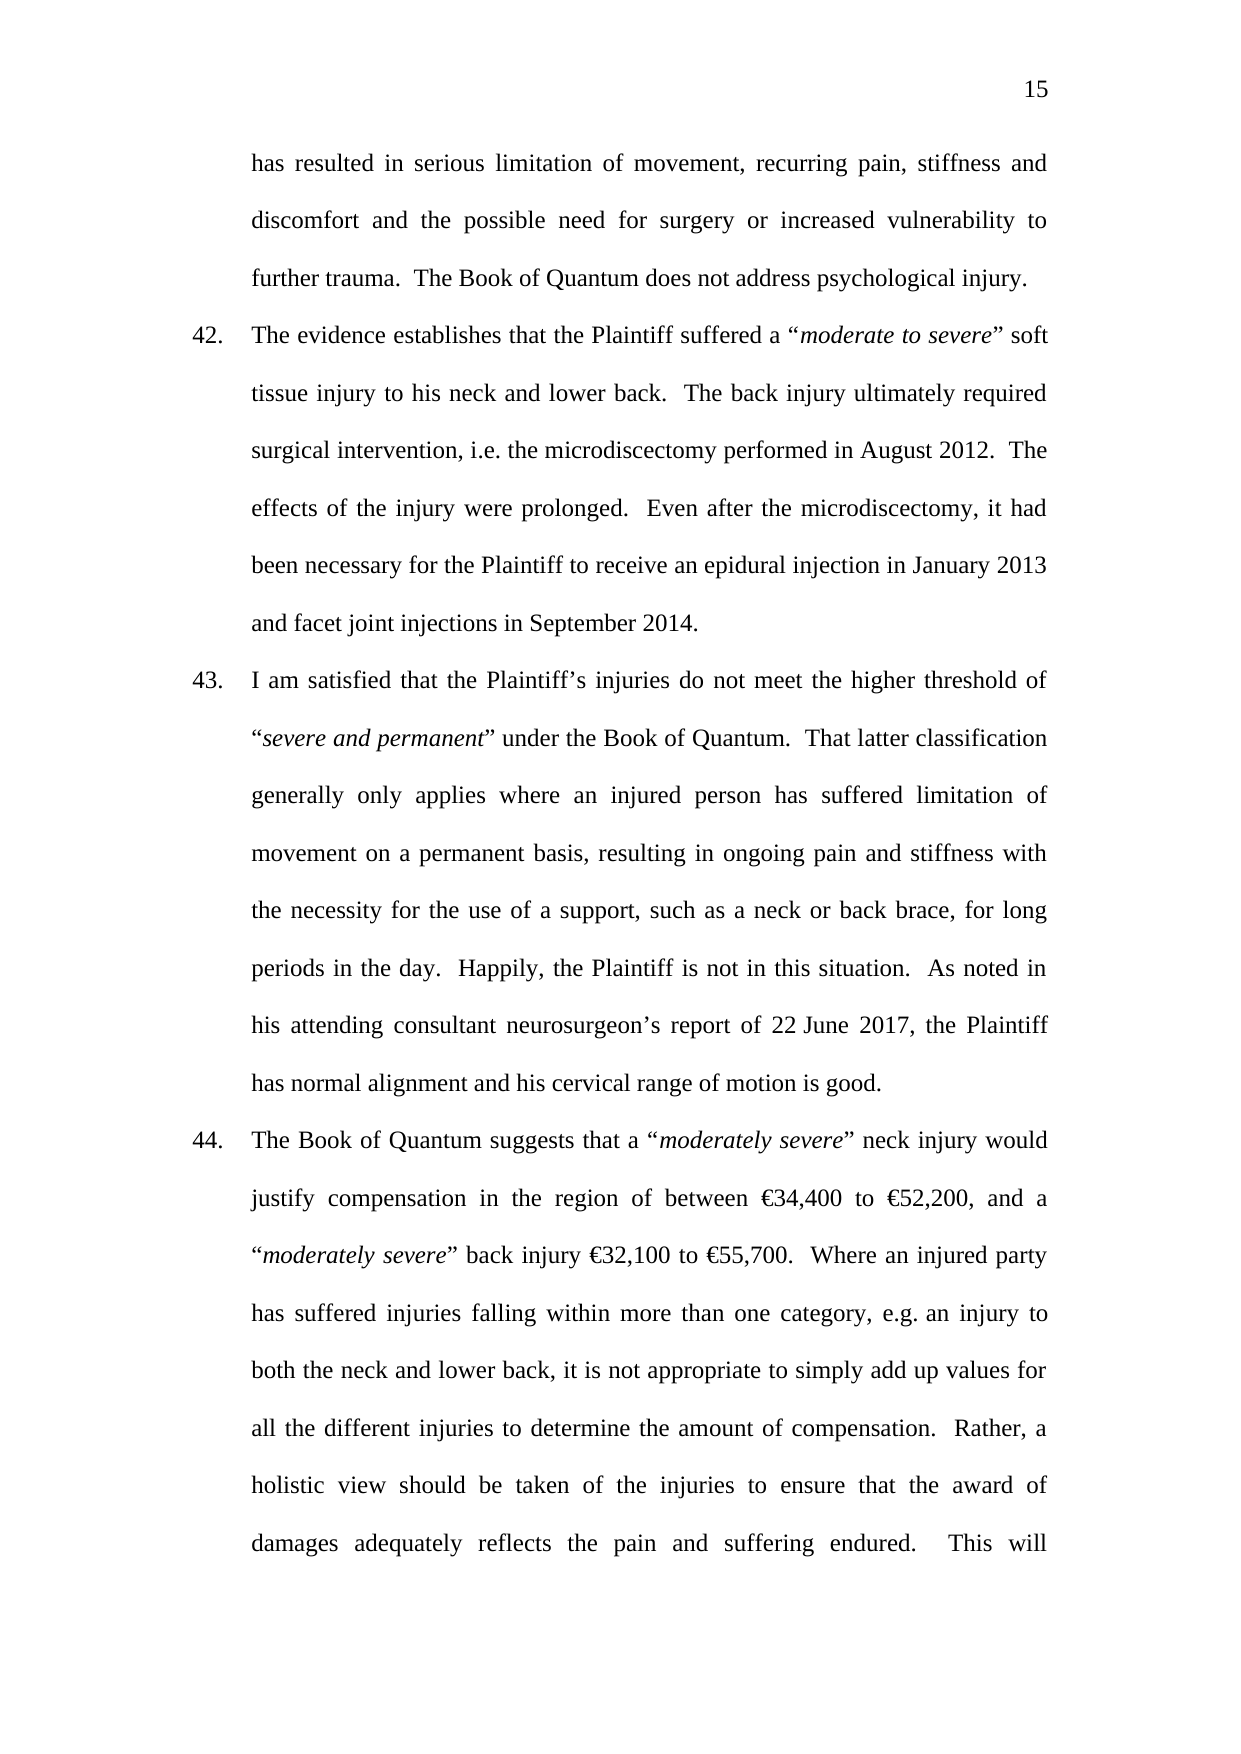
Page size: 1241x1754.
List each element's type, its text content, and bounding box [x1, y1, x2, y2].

text The evidence establishes that the Plaintiff suffered a “moderate to severe” soft tissue injury to his neck and lower back. The back injury ultimately required surgical intervention, i.e. the microdiscectomy performed in August 2012. The effects of the injury were prolonged. Even after the microdiscectomy, it had been necessary for the Plaintiff to receive an epidural injection in January 2013 and facet joint injections in September 2014. [192, 320, 1048, 636]
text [192, 1125, 1048, 1556]
text I am satisfied that the Plaintiff’s injuries do not meet the higher threshold of “severe and permanent” under the Book of Quantum. That latter classification generally only applies where an injured person has suffered limitation of movement on a permanent basis, resulting in ongoing pain and stiffness with the necessity for the use of a support, such as a neck or back brace, for long periods in the day. Happily, the Plaintiff is not in this situation. As noted in his attending consultant neurosurgeon’s report of 22 June 2017, the Plaintiff has normal alignment and his cervical range of motion is good. [192, 665, 1048, 1096]
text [192, 148, 1048, 291]
